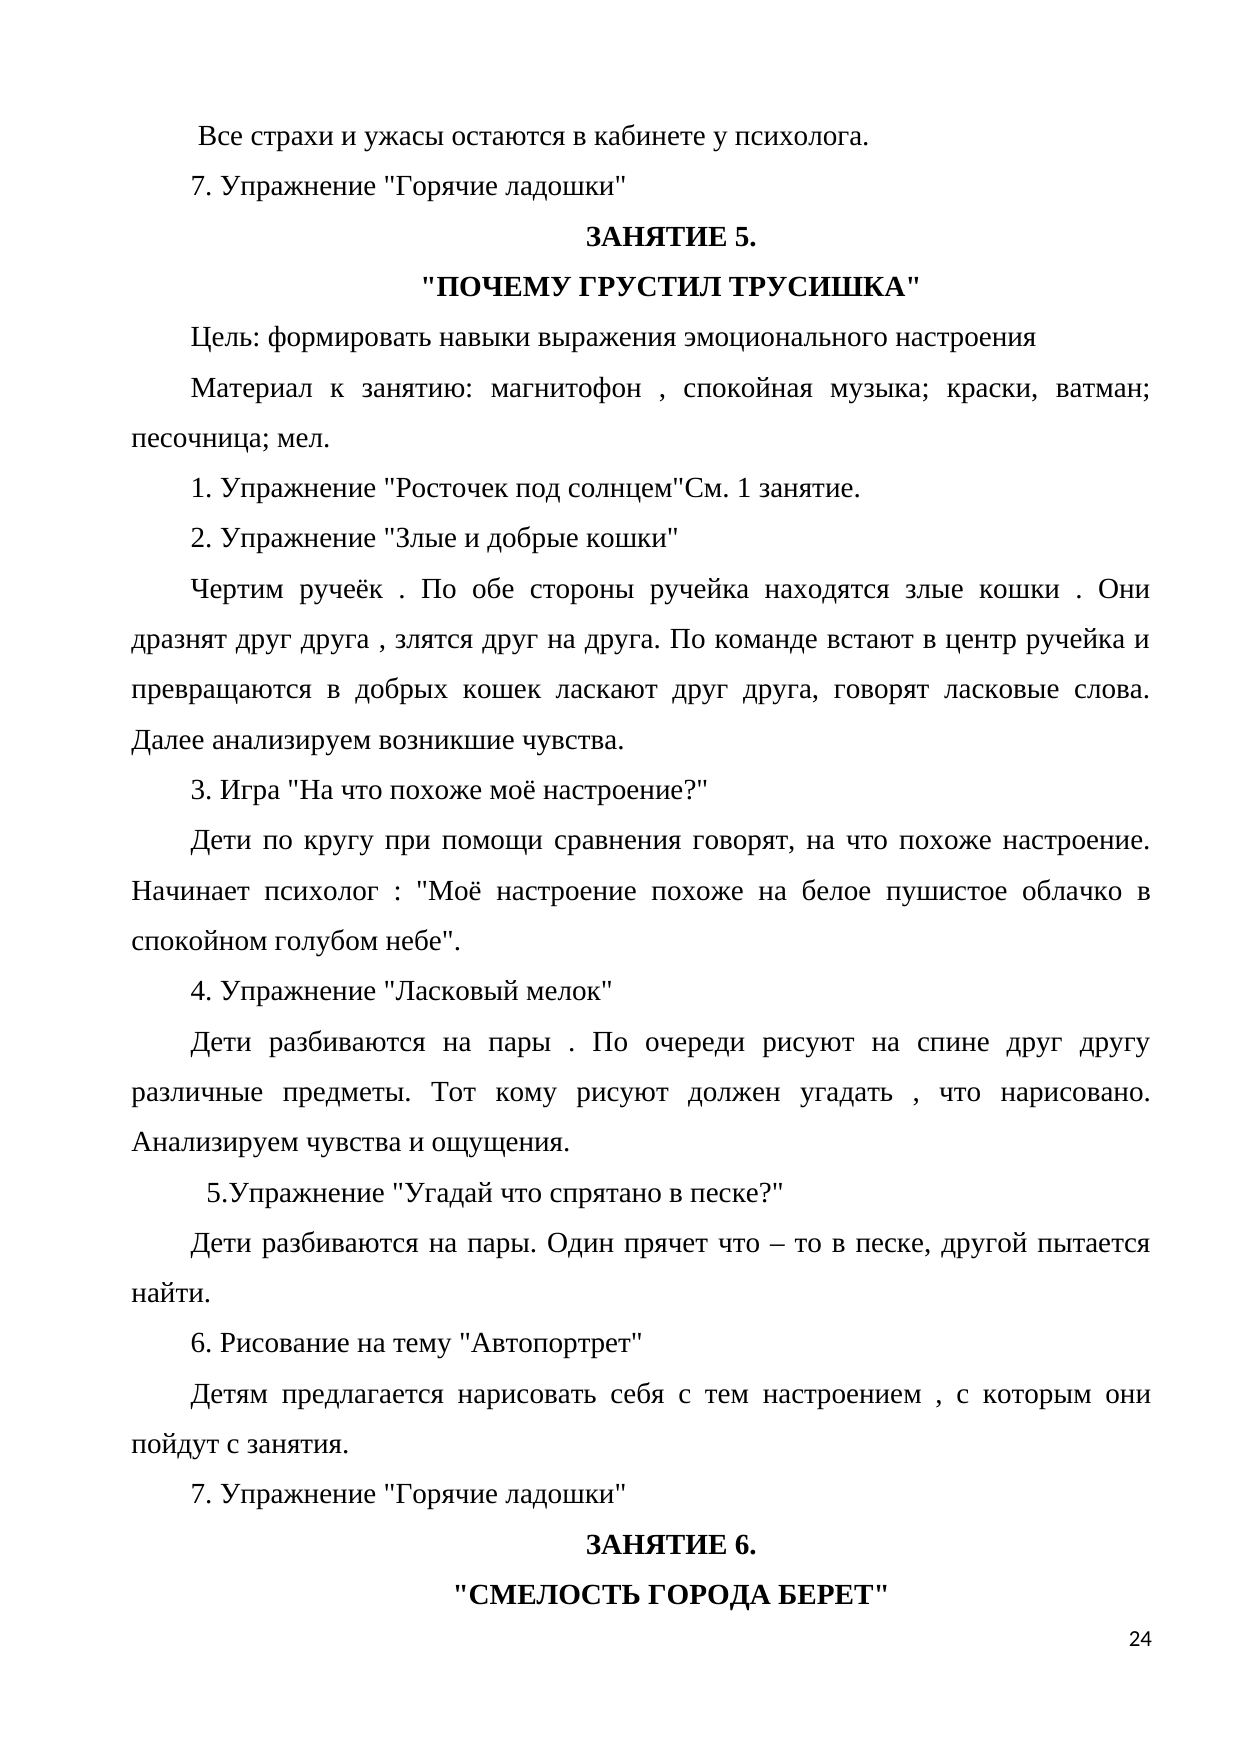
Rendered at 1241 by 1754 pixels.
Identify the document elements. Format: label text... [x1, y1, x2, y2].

list 5.Упражнение "Угадай что спрятано в песке?" [206, 1175, 1152, 1208]
text 7. Упражнение "Горячие ладошки" [131, 168, 1152, 202]
text ЗАНЯТИЕ 5. [131, 219, 1152, 252]
text "СМЕЛОСТЬ ГОРОДА БЕРЕТ" [131, 1577, 1152, 1611]
text Чертим ручеёк . По обе стороны ручейка находятся злые кошки . Они дразнят друг друга , злятся друг на друга. По команде встают в центр ручейка и превращаются в добрых кошек ласкают друг друга, говорят ласковые слова. Далее анализируем возникшие чувства. [131, 571, 1152, 755]
text 6. Рисование на тему "Автопортрет" [131, 1326, 1152, 1359]
text 4. Упражнение "Ласковый мелок" [131, 973, 1152, 1007]
text 2. Упражнение "Злые и добрые кошки" [131, 521, 1152, 554]
text 3. Игра "На что похоже моё настроение?" [131, 772, 1152, 806]
text 1. Упражнение "Росточек под солнцем"См. 1 занятие. [131, 470, 1152, 504]
text Дети разбиваются на пары . По очереди рисуют на спине друг другу различные предметы. Тот кому рисуют должен угадать , что нарисовано. Анализируем чувства и ощущения. [131, 1024, 1152, 1158]
text Цель: формировать навыки выражения эмоционального настроения [131, 319, 1152, 353]
text ЗАНЯТИЕ 6. [131, 1527, 1152, 1560]
text "ПОЧЕМУ ГРУСТИЛ ТРУСИШКА" [131, 269, 1152, 303]
text Дети по кругу при помощи сравнения говорят, на что похоже настроение. Начинает психолог : "Моё настроение похоже на белое пушистое облачко в спокойном голубом небе". [131, 822, 1152, 957]
list Дети разбиваются на пары. Один прячет что – то в песке, другой пытается найти. [131, 1225, 1152, 1309]
text Материал к занятию: магнитофон , спокойная музыка; краски, ватман; песочница; мел. [131, 370, 1152, 453]
text 7. Упражнение "Горячие ладошки" [131, 1477, 1152, 1510]
text Детям предлагается нарисовать себя с тем настроением , с которым они пойдут с занятия. [131, 1376, 1152, 1460]
text Все страхи и ужасы остаются в кабинете у психолога. [131, 118, 1152, 152]
